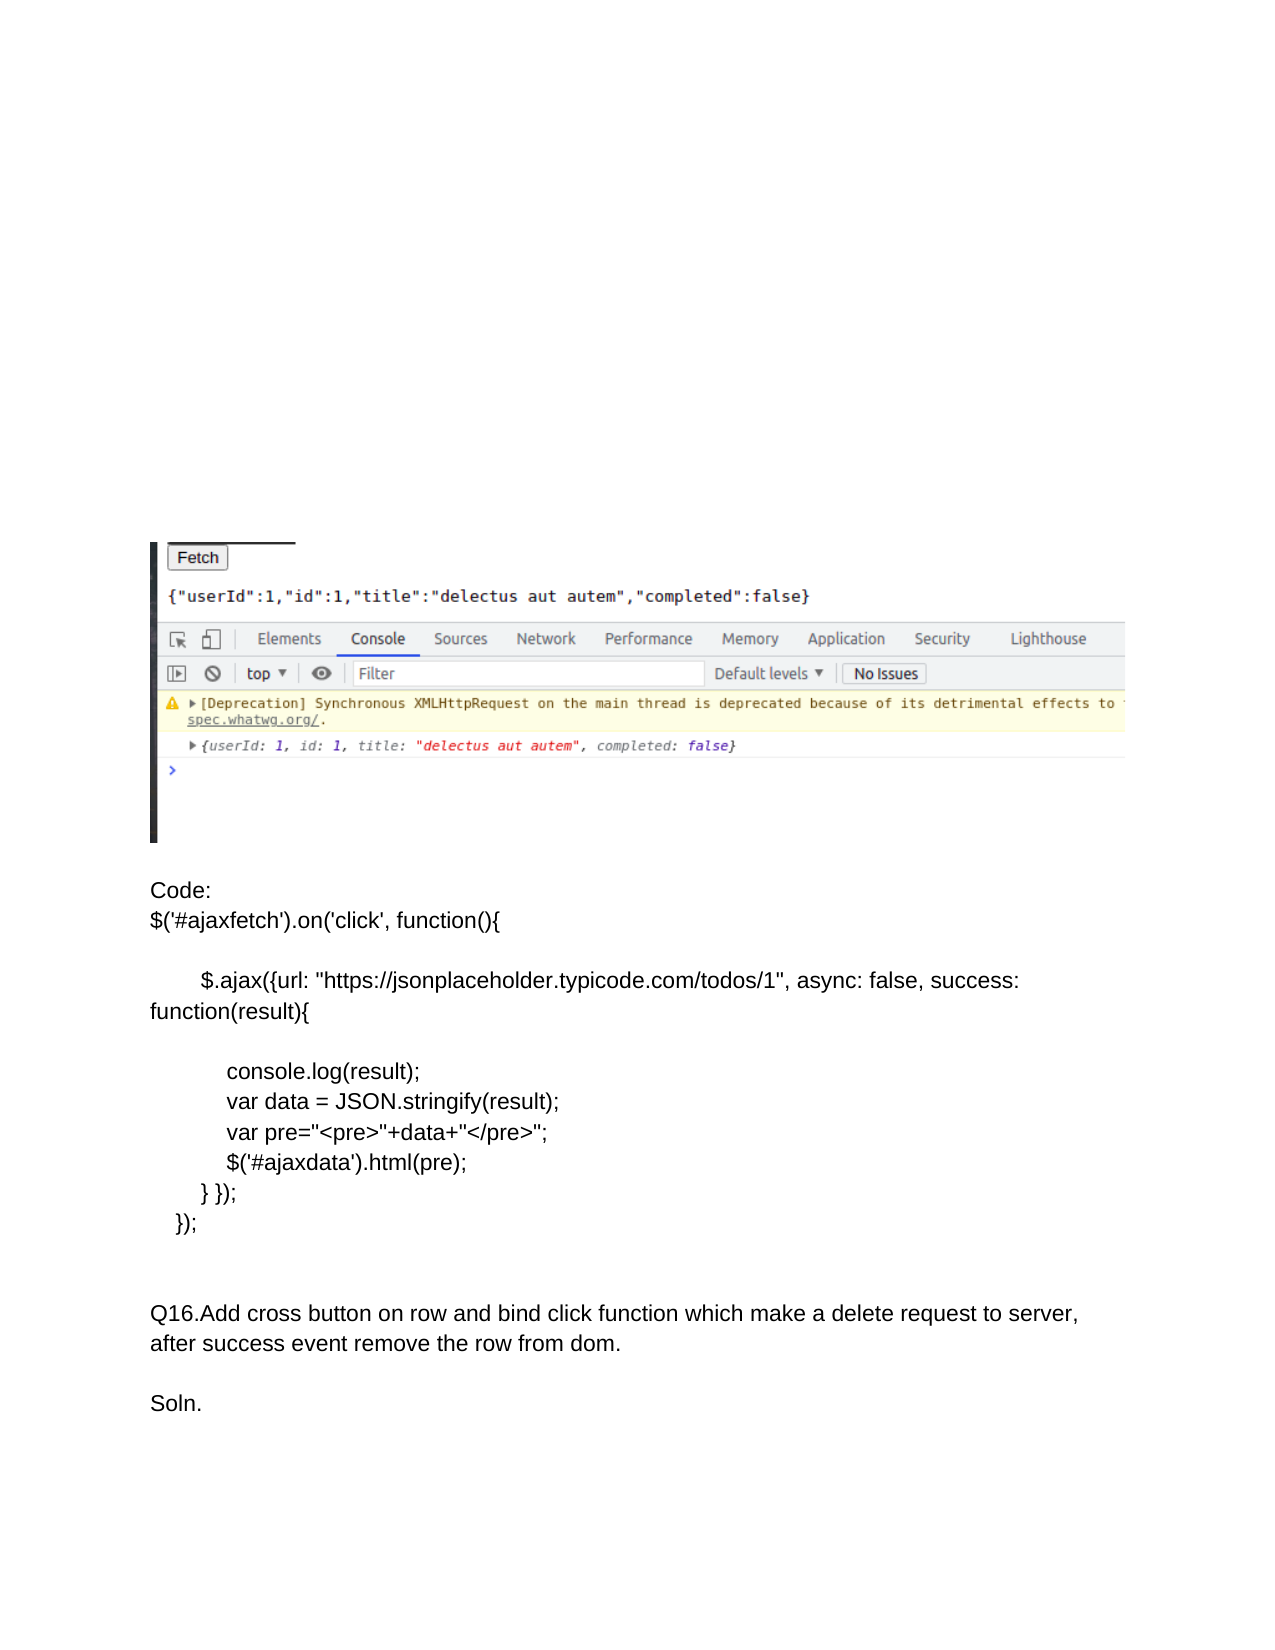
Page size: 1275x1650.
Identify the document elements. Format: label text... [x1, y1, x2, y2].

text $('#ajaxdata').html(pre); [150, 1149, 1125, 1175]
text var data = JSON.stringify(result); [150, 1088, 1125, 1114]
text console.log(result); [150, 1058, 1125, 1084]
text Code: [150, 877, 1125, 903]
text $('#ajaxfetch').on('click', function(){ [150, 907, 1125, 933]
text var pre="<pre>"+data+"</pre>"; [150, 1118, 1125, 1145]
text Q16.Add cross button on row and bind click function which make a delete request to server, after success event remove the row from dom. [150, 1300, 1125, 1356]
picture [150, 542, 1125, 843]
text }); [150, 1209, 1125, 1235]
text Soln. [150, 1390, 1125, 1417]
text $.ajax({url: "https://jsonplaceholder.typicode.com/todos/1", async: false, success: function(result){ [150, 967, 1125, 1024]
text } }); [150, 1179, 1125, 1205]
